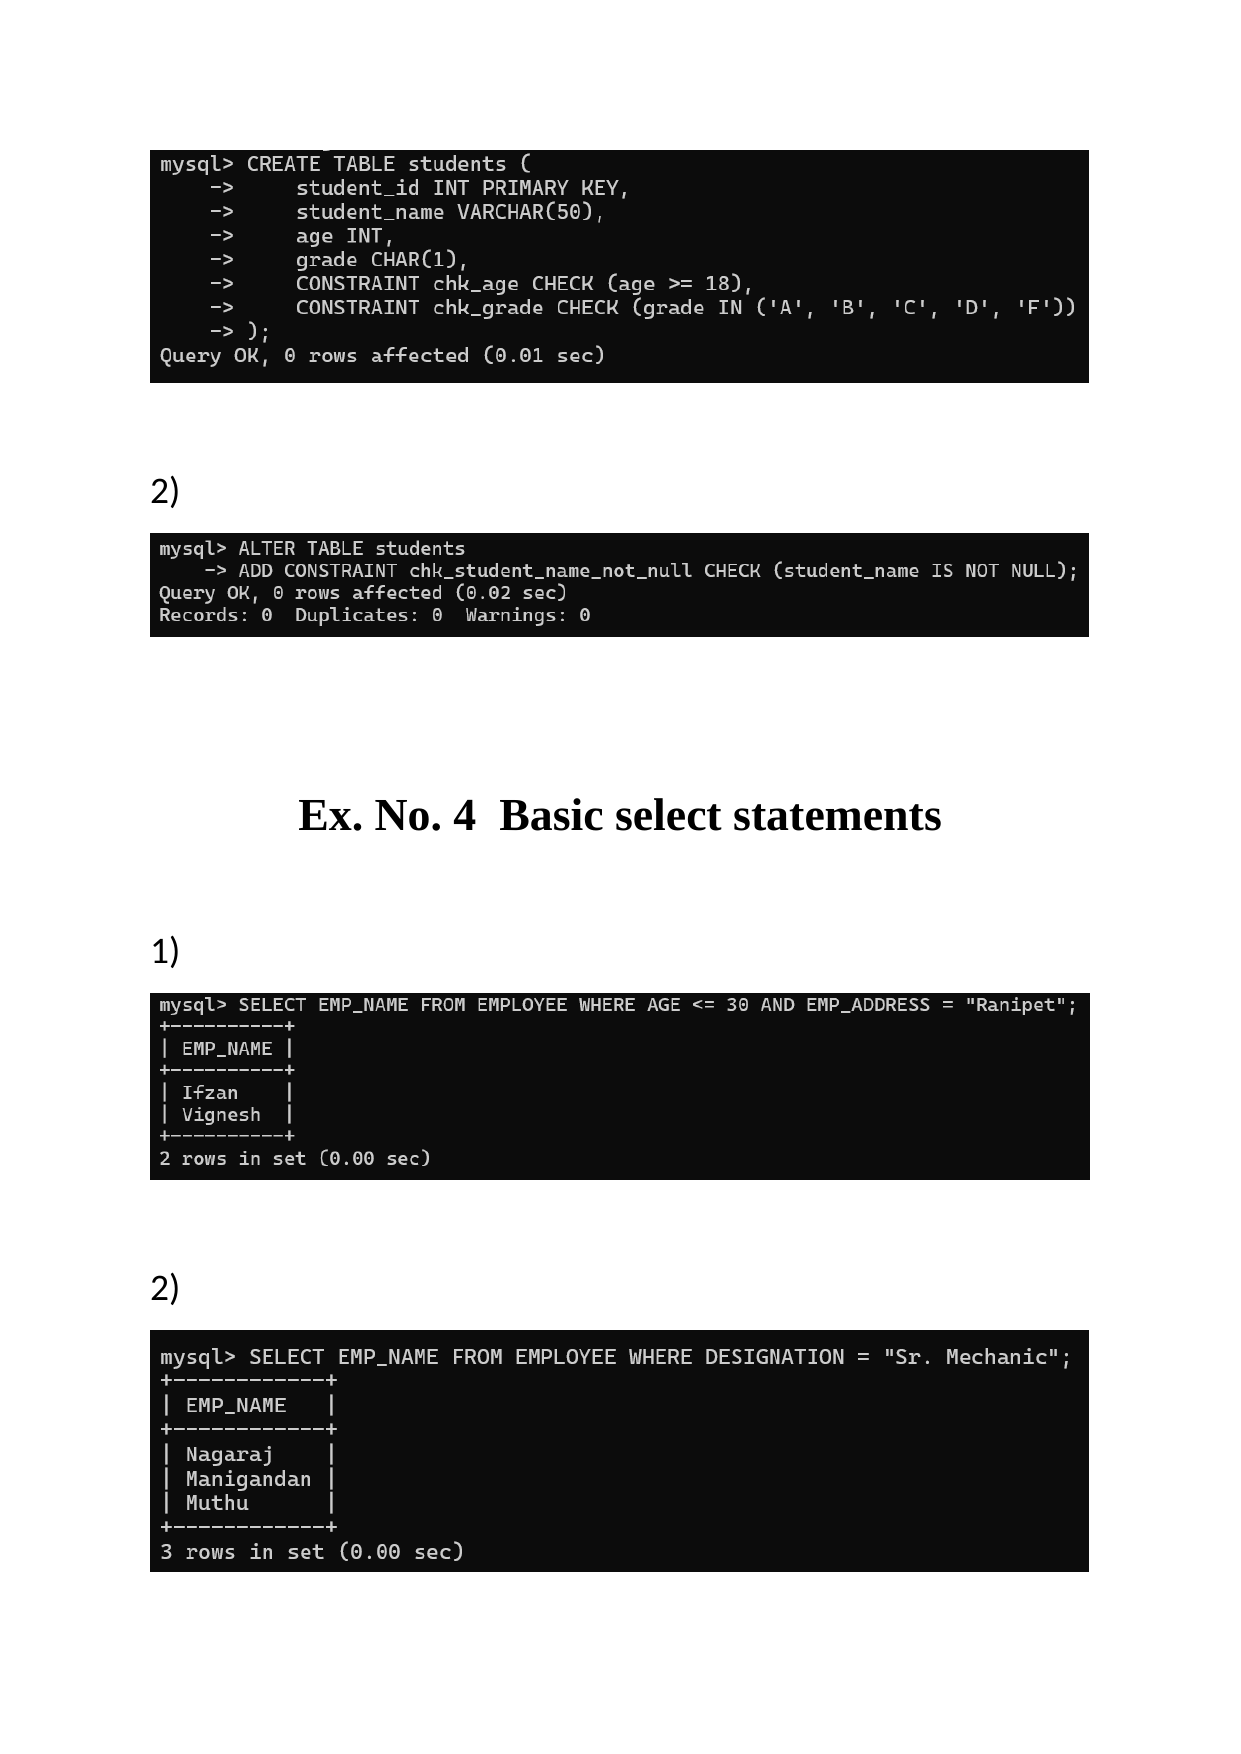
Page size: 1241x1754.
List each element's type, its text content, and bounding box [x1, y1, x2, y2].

text 2) [150, 467, 1090, 513]
picture [150, 533, 1089, 637]
text 2) [150, 1264, 1090, 1310]
text Ex. No. 4 Basic select statements [150, 787, 1090, 840]
picture [150, 993, 1090, 1180]
picture [150, 150, 1089, 383]
picture [150, 1330, 1089, 1572]
text 1) [150, 927, 1090, 973]
